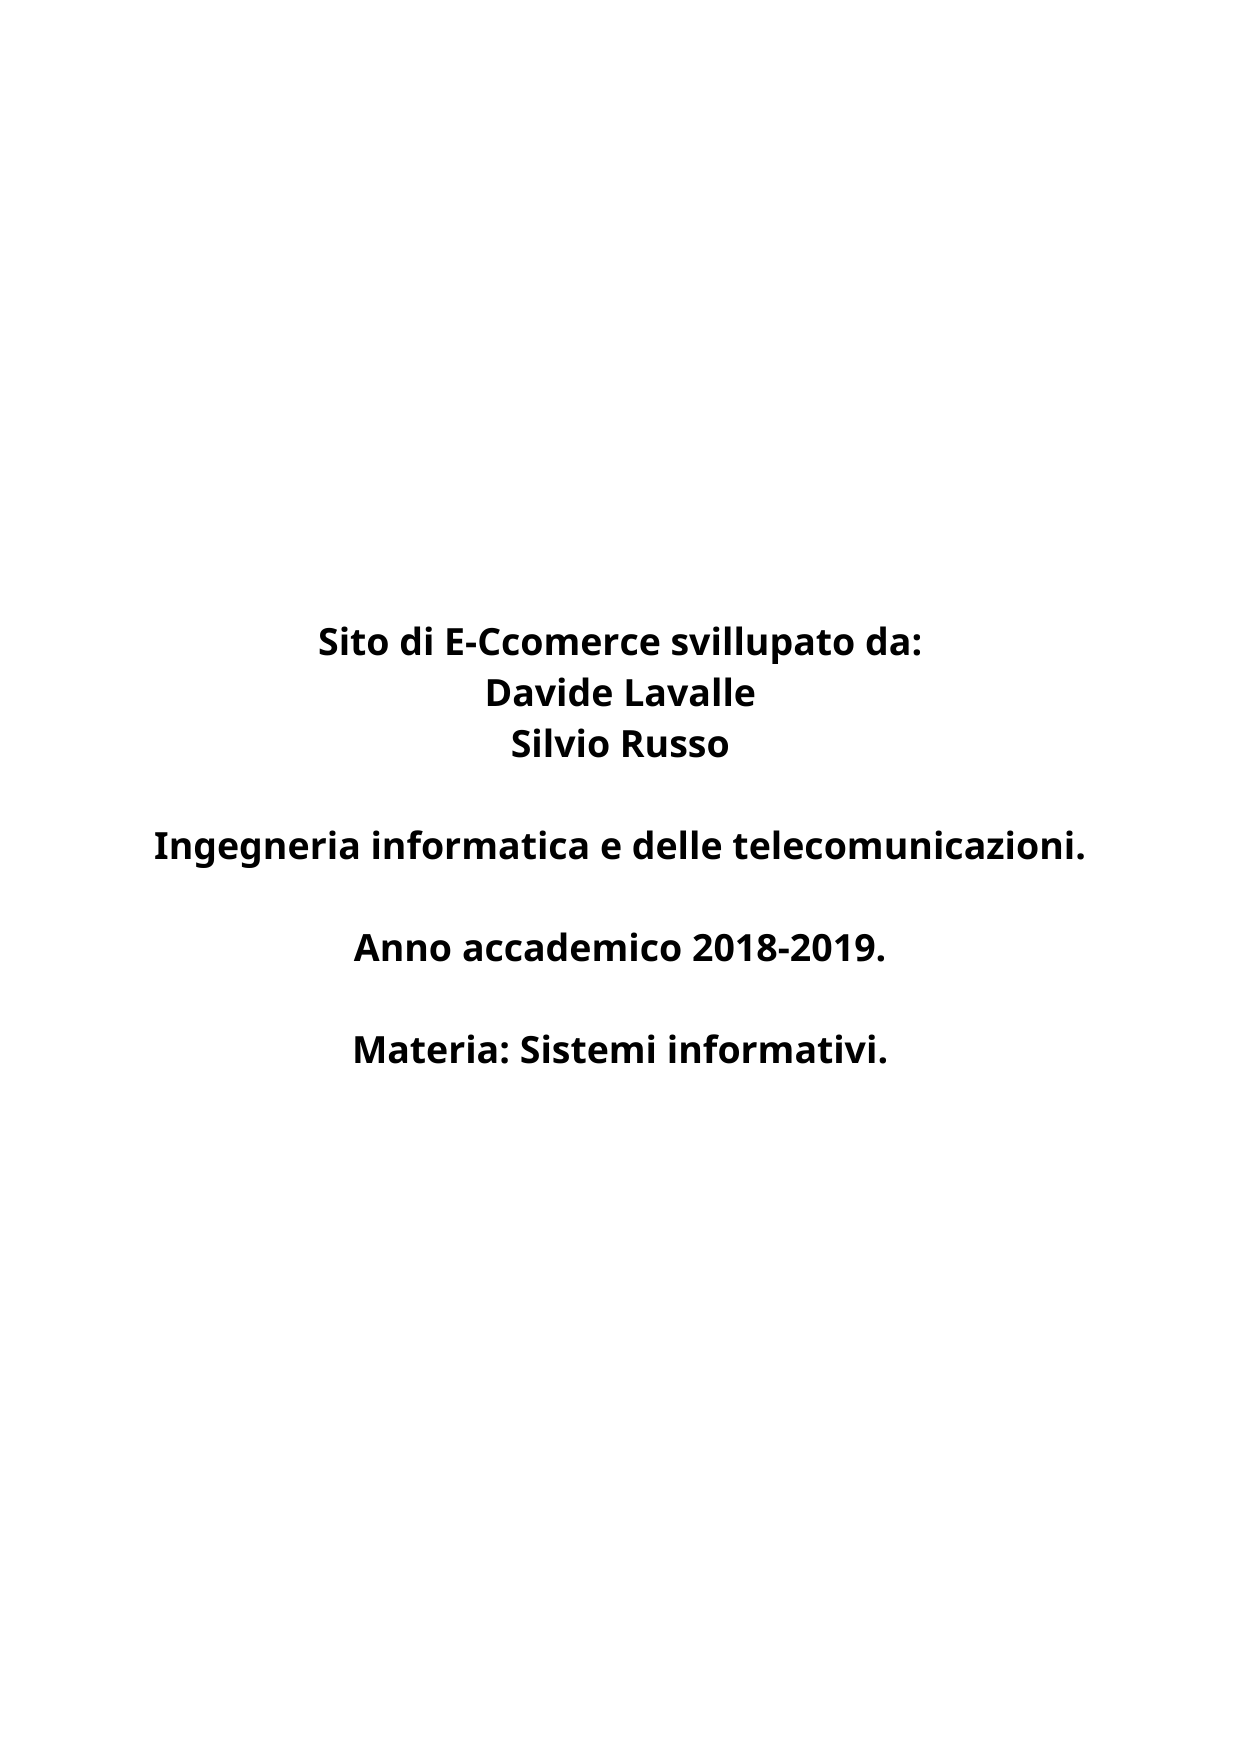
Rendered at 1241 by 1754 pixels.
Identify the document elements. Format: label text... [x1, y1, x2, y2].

text Ingegneria informatica e delle telecomunicazioni. [118, 819, 1122, 870]
text Davide Lavalle [118, 666, 1122, 717]
text Sito di E-Ccomerce svillupato da: [118, 615, 1122, 666]
text Anno accademico 2018-2019. [118, 921, 1122, 972]
text Silvio Russo [118, 717, 1122, 768]
text Materia: Sistemi informativi. [118, 1023, 1122, 1074]
